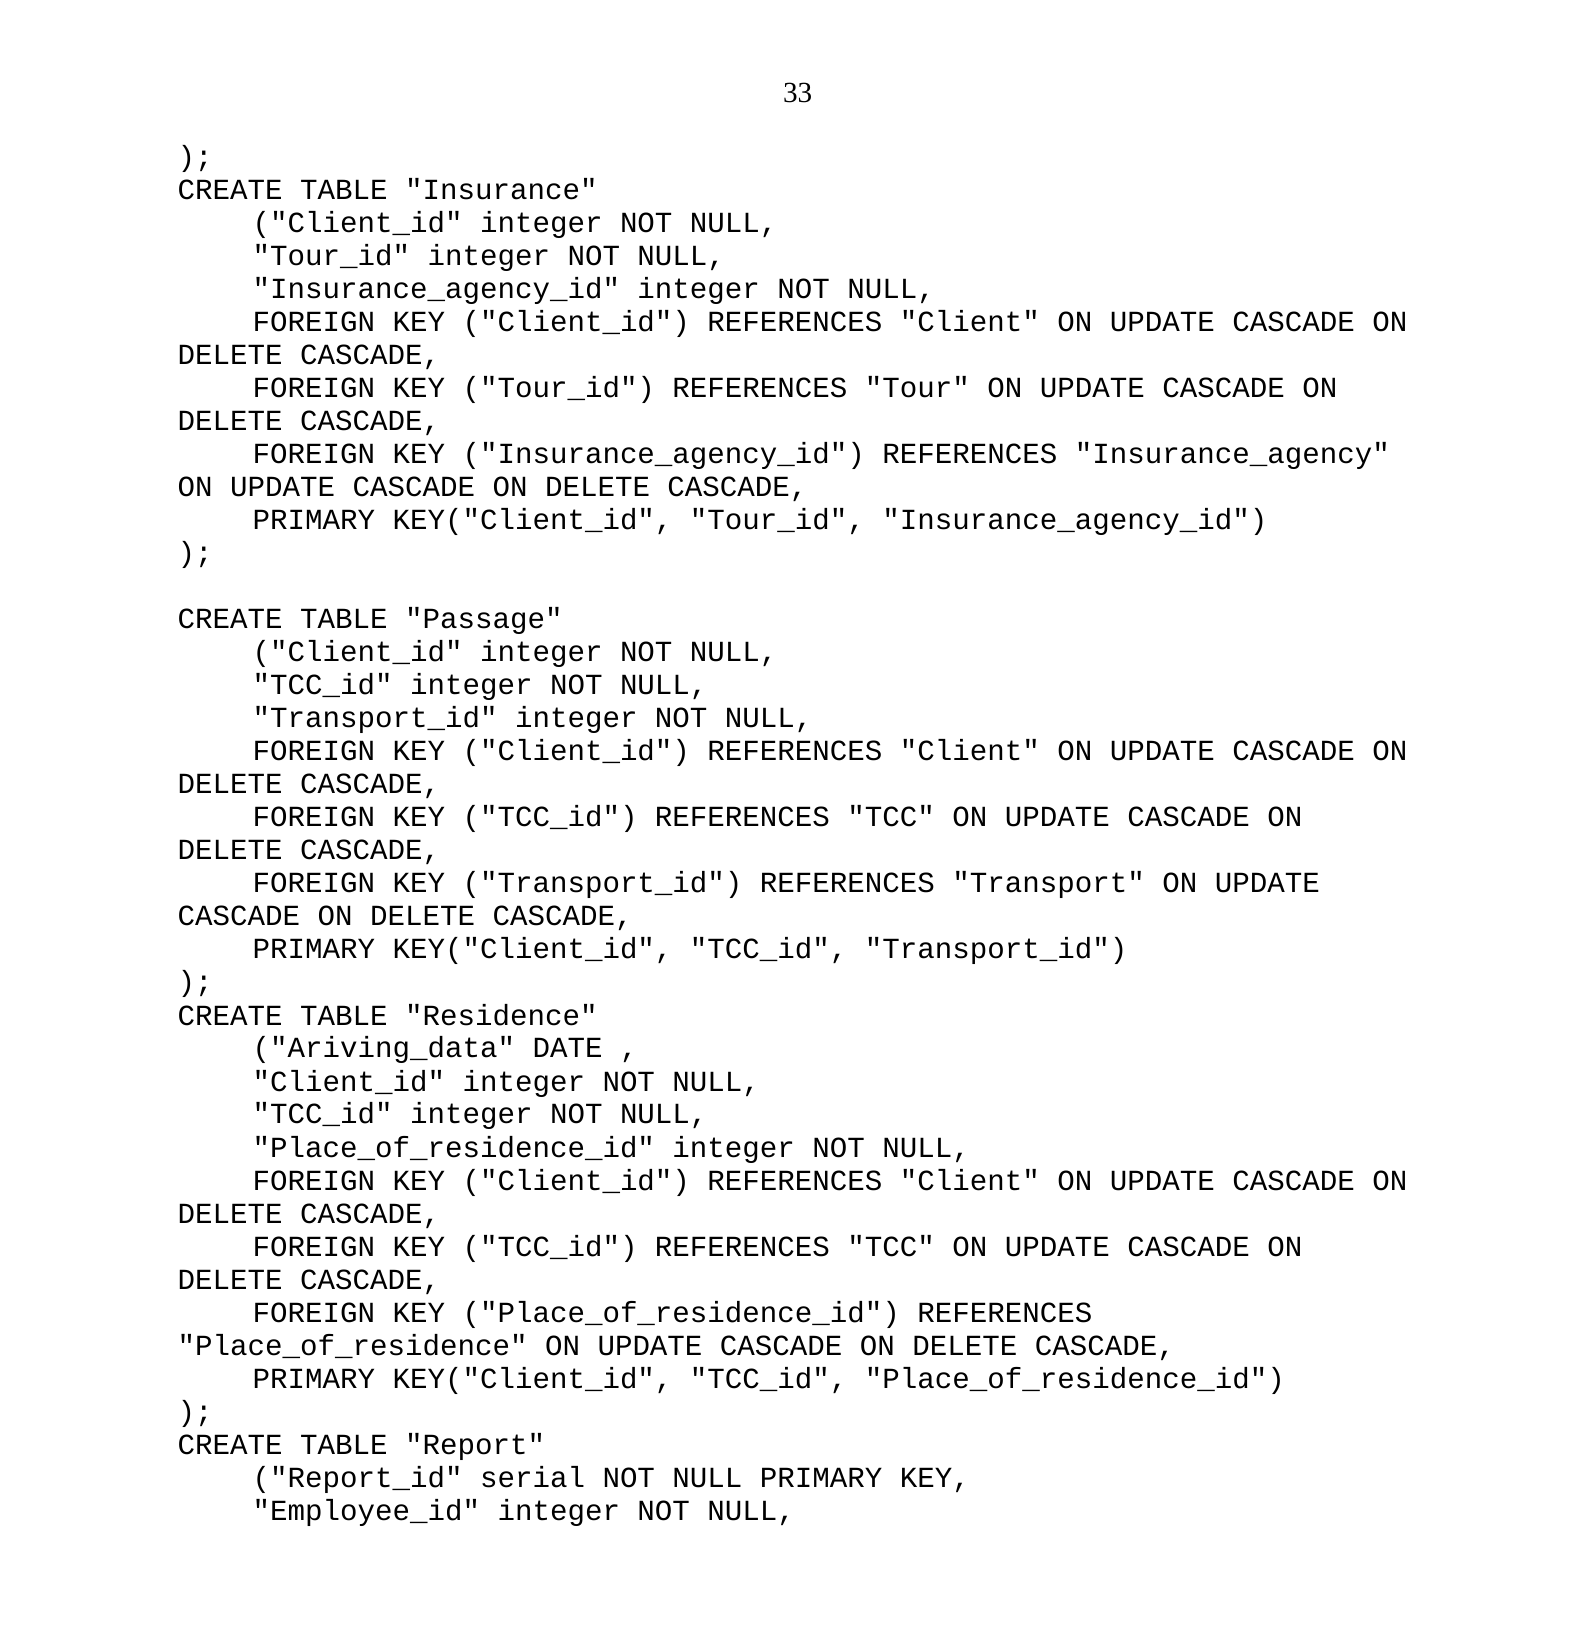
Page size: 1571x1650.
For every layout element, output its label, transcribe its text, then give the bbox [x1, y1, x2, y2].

text FOREIGN KEY ("TCC_id") REFERENCES "TCC" ON UPDATE CASCADE ON DELETE CASCADE, [177, 1232, 1417, 1298]
text CREATE TABLE "Residence" [177, 1001, 1417, 1034]
text FOREIGN KEY ("Tour_id") REFERENCES "Tour" ON UPDATE CASCADE ON DELETE CASCADE, [177, 373, 1417, 439]
text "Employee_id" integer NOT NULL, [177, 1496, 1417, 1529]
text CREATE TABLE "Passage" [177, 604, 1417, 637]
text CREATE TABLE "Insurance" [177, 175, 1417, 208]
text FOREIGN KEY ("TCC_id") REFERENCES "TCC" ON UPDATE CASCADE ON DELETE CASCADE, [177, 802, 1417, 868]
text ); [177, 538, 1417, 571]
text FOREIGN KEY ("Client_id") REFERENCES "Client" ON UPDATE CASCADE ON DELETE CASCADE, [177, 736, 1417, 802]
text PRIMARY KEY("Client_id", "TCC_id", "Transport_id") [177, 934, 1417, 968]
text FOREIGN KEY ("Transport_id") REFERENCES "Transport" ON UPDATE CASCADE ON DELETE CASCADE, [177, 868, 1417, 934]
text "Tour_id" integer NOT NULL, [177, 241, 1417, 274]
text ("Report_id" serial NOT NULL PRIMARY KEY, [177, 1463, 1417, 1496]
text FOREIGN KEY ("Insurance_agency_id") REFERENCES "Insurance_agency" ON UPDATE CASCADE ON DELETE CASCADE, [177, 439, 1417, 505]
text "Client_id" integer NOT NULL, [177, 1067, 1417, 1100]
text ("Client_id" integer NOT NULL, [177, 208, 1417, 241]
text FOREIGN KEY ("Client_id") REFERENCES "Client" ON UPDATE CASCADE ON DELETE CASCADE, [177, 307, 1417, 373]
text ); [177, 968, 1417, 1001]
text FOREIGN KEY ("Place_of_residence_id") REFERENCES "Place_of_residence" ON UPDATE CASCADE ON DELETE CASCADE, [177, 1298, 1417, 1364]
text "Insurance_agency_id" integer NOT NULL, [177, 274, 1417, 307]
text ("Ariving_data" DATE , [177, 1034, 1417, 1067]
text ); [177, 1397, 1417, 1430]
text FOREIGN KEY ("Client_id") REFERENCES "Client" ON UPDATE CASCADE ON DELETE CASCADE, [177, 1166, 1417, 1232]
text ("Client_id" integer NOT NULL, [177, 637, 1417, 670]
text "TCC_id" integer NOT NULL, [177, 1100, 1417, 1133]
text "TCC_id" integer NOT NULL, [177, 670, 1417, 703]
text PRIMARY KEY("Client_id", "TCC_id", "Place_of_residence_id") [177, 1364, 1417, 1397]
text PRIMARY KEY("Client_id", "Tour_id", "Insurance_agency_id") [177, 505, 1417, 538]
text ); [177, 142, 1417, 175]
text "Place_of_residence_id" integer NOT NULL, [177, 1133, 1417, 1166]
text CREATE TABLE "Report" [177, 1430, 1417, 1463]
text "Transport_id" integer NOT NULL, [177, 703, 1417, 736]
